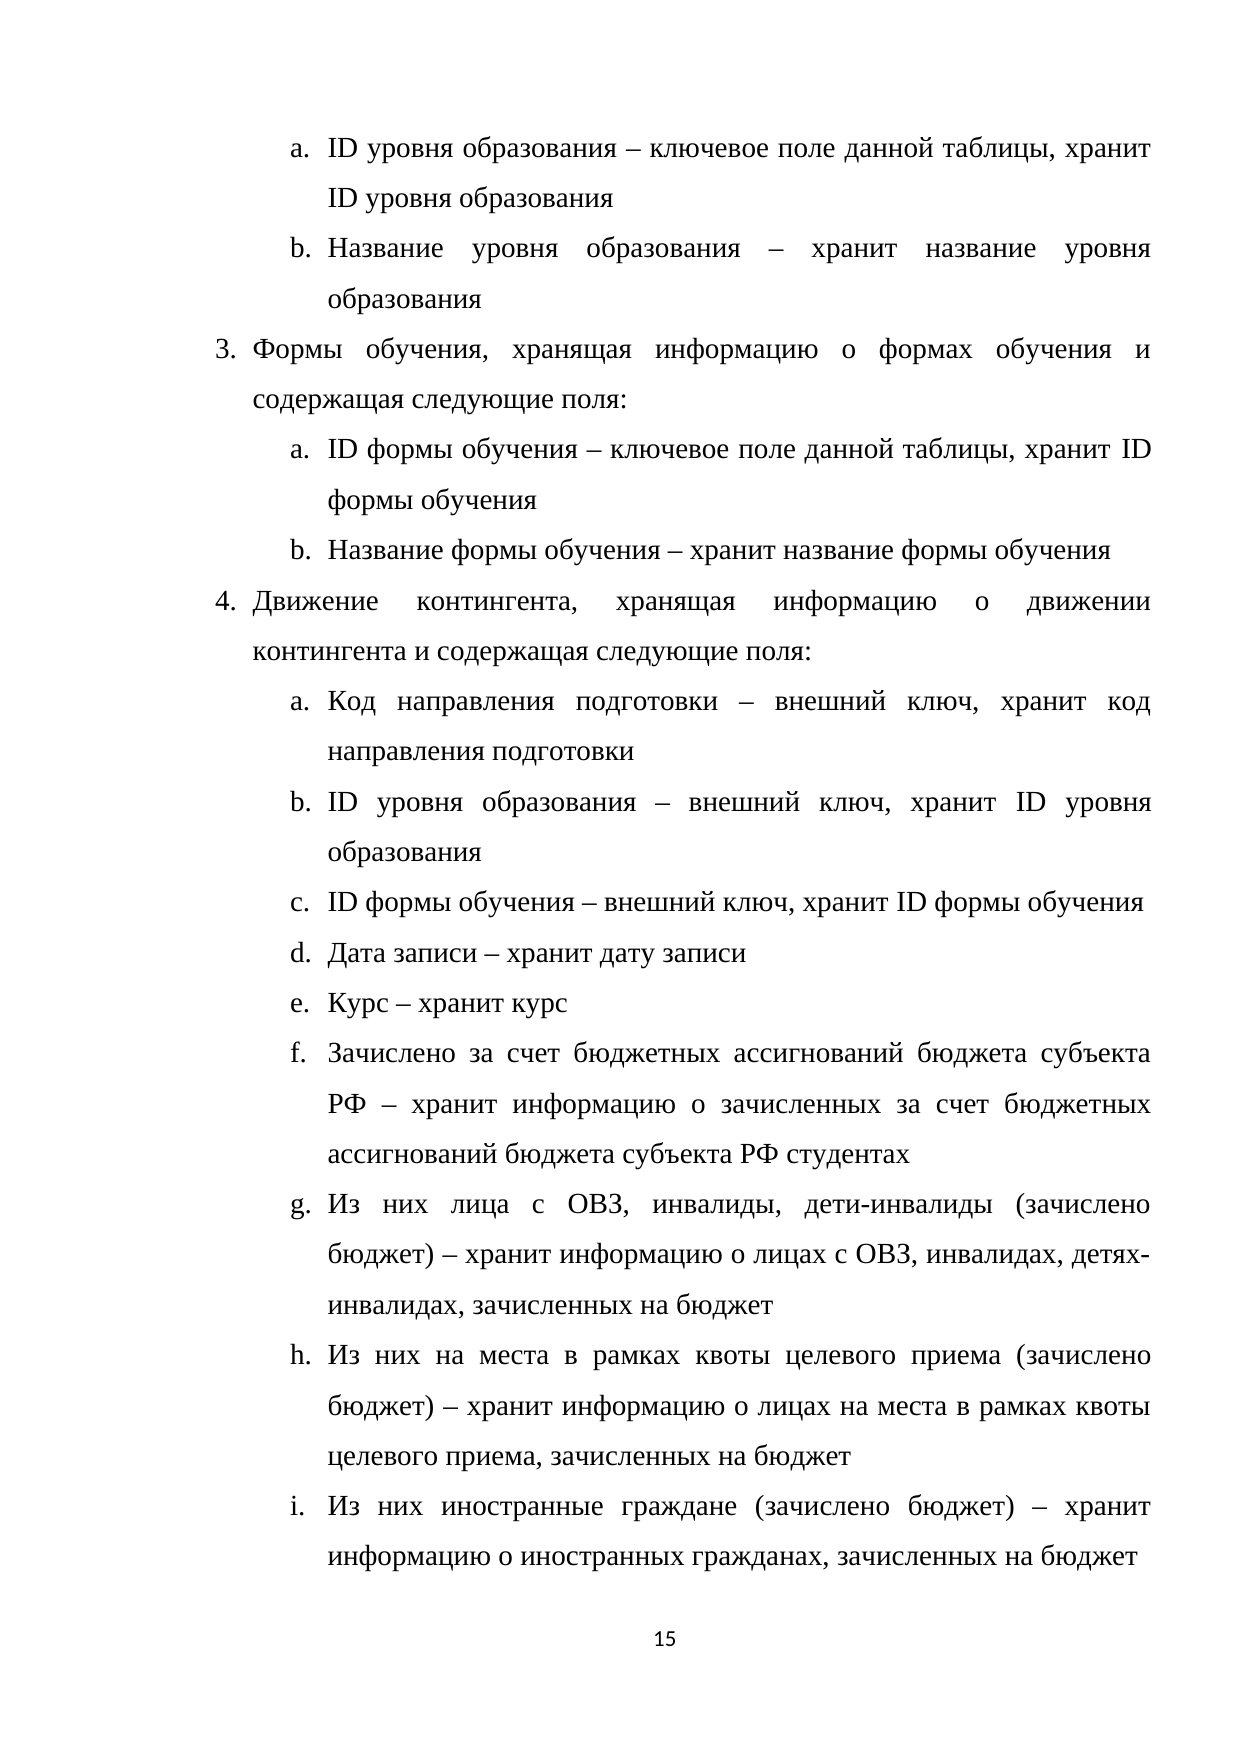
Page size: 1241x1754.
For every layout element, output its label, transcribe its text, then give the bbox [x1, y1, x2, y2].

list Из них на места в рамках квоты целевого приема (зачислено бюджет) – хранит информацию о лицах на места в рамках квоты целевого приема, зачисленных на бюджет [290, 1337, 1152, 1471]
list ID уровня образования – внешний ключ, хранит ID уровня образования [290, 784, 1152, 868]
list ID уровня образования – ключевое поле данной таблицы, хранит ID уровня образования [290, 130, 1152, 214]
list Формы обучения, хранящая информацию о формах обучения и содержащая следующие поля: [215, 331, 1152, 415]
list ID формы обучения – ключевое поле данной таблицы, хранит ID формы обучения [290, 432, 1152, 516]
list Название формы обучения – хранит название формы обучения [290, 532, 1152, 566]
list Дата записи – хранит дату записи [290, 935, 1152, 968]
list Из них лица с ОВЗ, инвалиды, дети-инвалиды (зачислено бюджет) – хранит информацию о лицах с ОВЗ, инвалидах, детях-инвалидах, зачисленных на бюджет [290, 1186, 1152, 1321]
list Зачислено за счет бюджетных ассигнований бюджета субъекта РФ – хранит информацию о зачисленных за счет бюджетных ассигнований бюджета субъекта РФ студентах [290, 1035, 1152, 1169]
list Код направления подготовки – внешний ключ, хранит код направления подготовки [290, 683, 1152, 767]
list Из них иностранные граждане (зачислено бюджет) – хранит информацию о иностранных гражданах, зачисленных на бюджет [290, 1488, 1152, 1572]
list Движение контингента, хранящая информацию о движении контингента и содержащая следующие поля: [215, 583, 1152, 666]
list Название уровня образования – хранит название уровня образования [290, 230, 1152, 314]
list ID формы обучения – внешний ключ, хранит ID формы обучения [290, 884, 1152, 918]
list Курс – хранит курс [290, 985, 1152, 1019]
